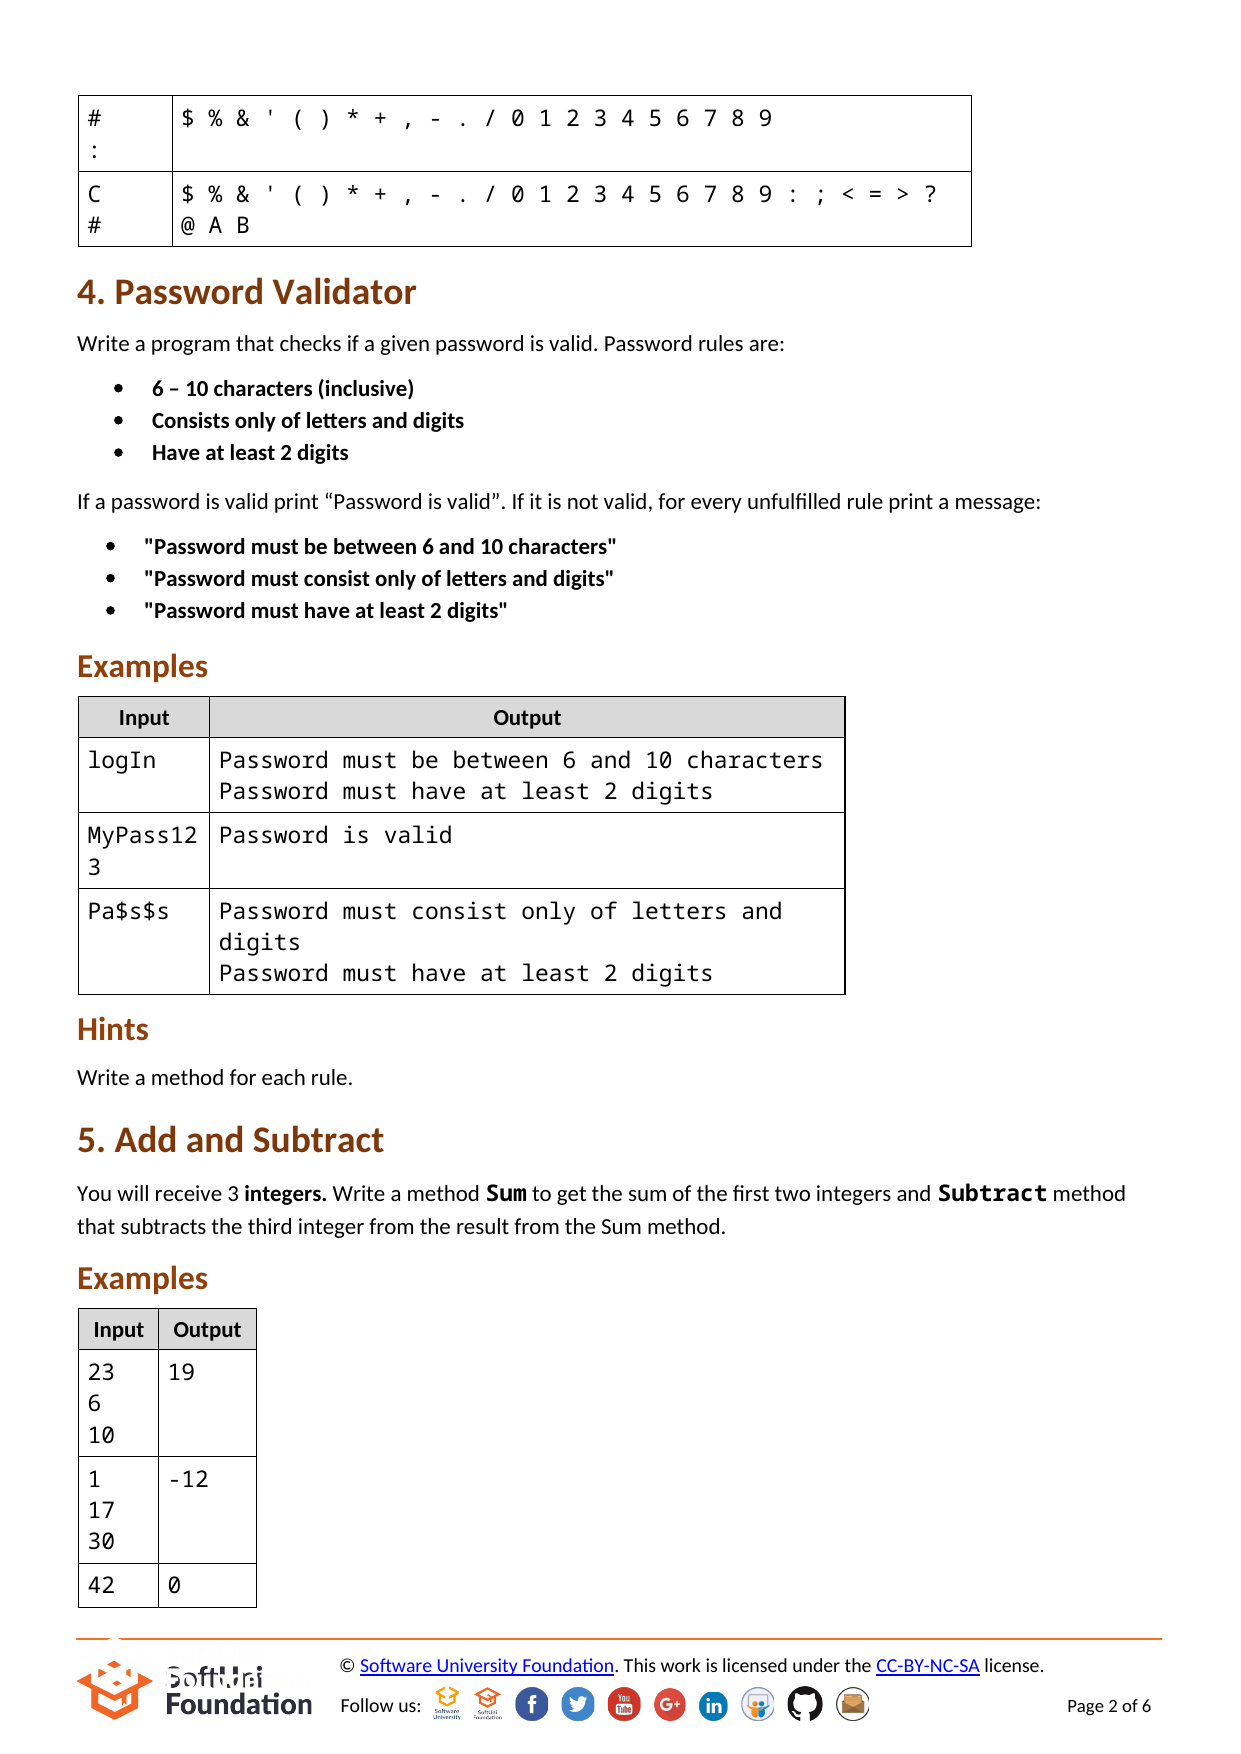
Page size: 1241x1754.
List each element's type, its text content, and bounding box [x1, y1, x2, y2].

table_header Input [79, 697, 209, 737]
table_cell Password is valid [210, 813, 844, 888]
picture [836, 1687, 869, 1721]
list 6 – 10 characters (inclusive) [114, 374, 1163, 402]
picture [722, 1692, 728, 1700]
table_cell MyPass123 [79, 813, 209, 888]
picture [699, 1712, 707, 1721]
table_header Output [210, 697, 844, 737]
table_header Input [79, 1309, 158, 1349]
picture [720, 1712, 728, 1721]
table_cell C # [79, 172, 172, 246]
list Have at least 2 digits [114, 438, 1163, 466]
picture [741, 1687, 774, 1721]
list "Password must consist only of letters and digits" [106, 564, 1163, 592]
picture [712, 1703, 721, 1712]
table_cell Password must consist only of letters and digits Password must have at least 2 digits [210, 889, 844, 994]
picture [76, 1636, 312, 1720]
subtitle Add and Subtract [77, 1116, 1163, 1162]
table_cell # : [79, 96, 172, 171]
text Write a method for each rule. [77, 1063, 1163, 1091]
list "Password must have at least 2 digits" [106, 596, 1163, 624]
table_cell Pa$s$s [79, 889, 209, 994]
table_cell Password must be between 6 and 10 characters Password must have at least 2 digits [210, 738, 844, 812]
picture [607, 1687, 641, 1721]
table_cell $ % & ' ( ) * + , - . / 0 1 2 3 4 5 6 7 8 9 [173, 96, 971, 171]
picture [433, 1686, 461, 1721]
subtitle Hints [77, 1008, 1163, 1049]
picture [561, 1687, 595, 1721]
picture [654, 1688, 686, 1721]
list Consists only of letters and digits [114, 406, 1163, 434]
table_cell 23 6 10 [79, 1350, 158, 1456]
table_cell logIn [79, 738, 209, 812]
table_cell $ % & ' ( ) * + , - . / 0 1 2 3 4 5 6 7 8 9 : ; < = > ? @ A B [173, 172, 971, 246]
list "Password must be between 6 and 10 characters" [106, 532, 1163, 560]
picture [787, 1686, 823, 1721]
subtitle Examples [77, 1257, 1163, 1298]
picture [699, 1692, 705, 1700]
table_cell -12 [159, 1457, 256, 1562]
table_cell 0 [159, 1564, 256, 1607]
picture [515, 1687, 549, 1721]
table_header Output [159, 1309, 256, 1349]
table_cell 42 58 100 [79, 1564, 158, 1607]
subtitle Password Validator [77, 268, 1163, 314]
table_cell 19 [159, 1350, 256, 1456]
text If a password is valid print “Password is valid”. If it is not valid, for every unfulfilled rule print a message: [77, 487, 1163, 515]
subtitle Examples [77, 645, 1163, 686]
picture [473, 1687, 502, 1721]
table_cell 1 17 30 [79, 1457, 158, 1562]
text Write a program that checks if a given password is valid. Password rules are: [77, 329, 1163, 357]
text You will receive 3 integers. Write a method Sum to get the sum of the first two integers and Subtract method that subtracts the third integer from the result from the Sum method. [77, 1177, 1163, 1241]
